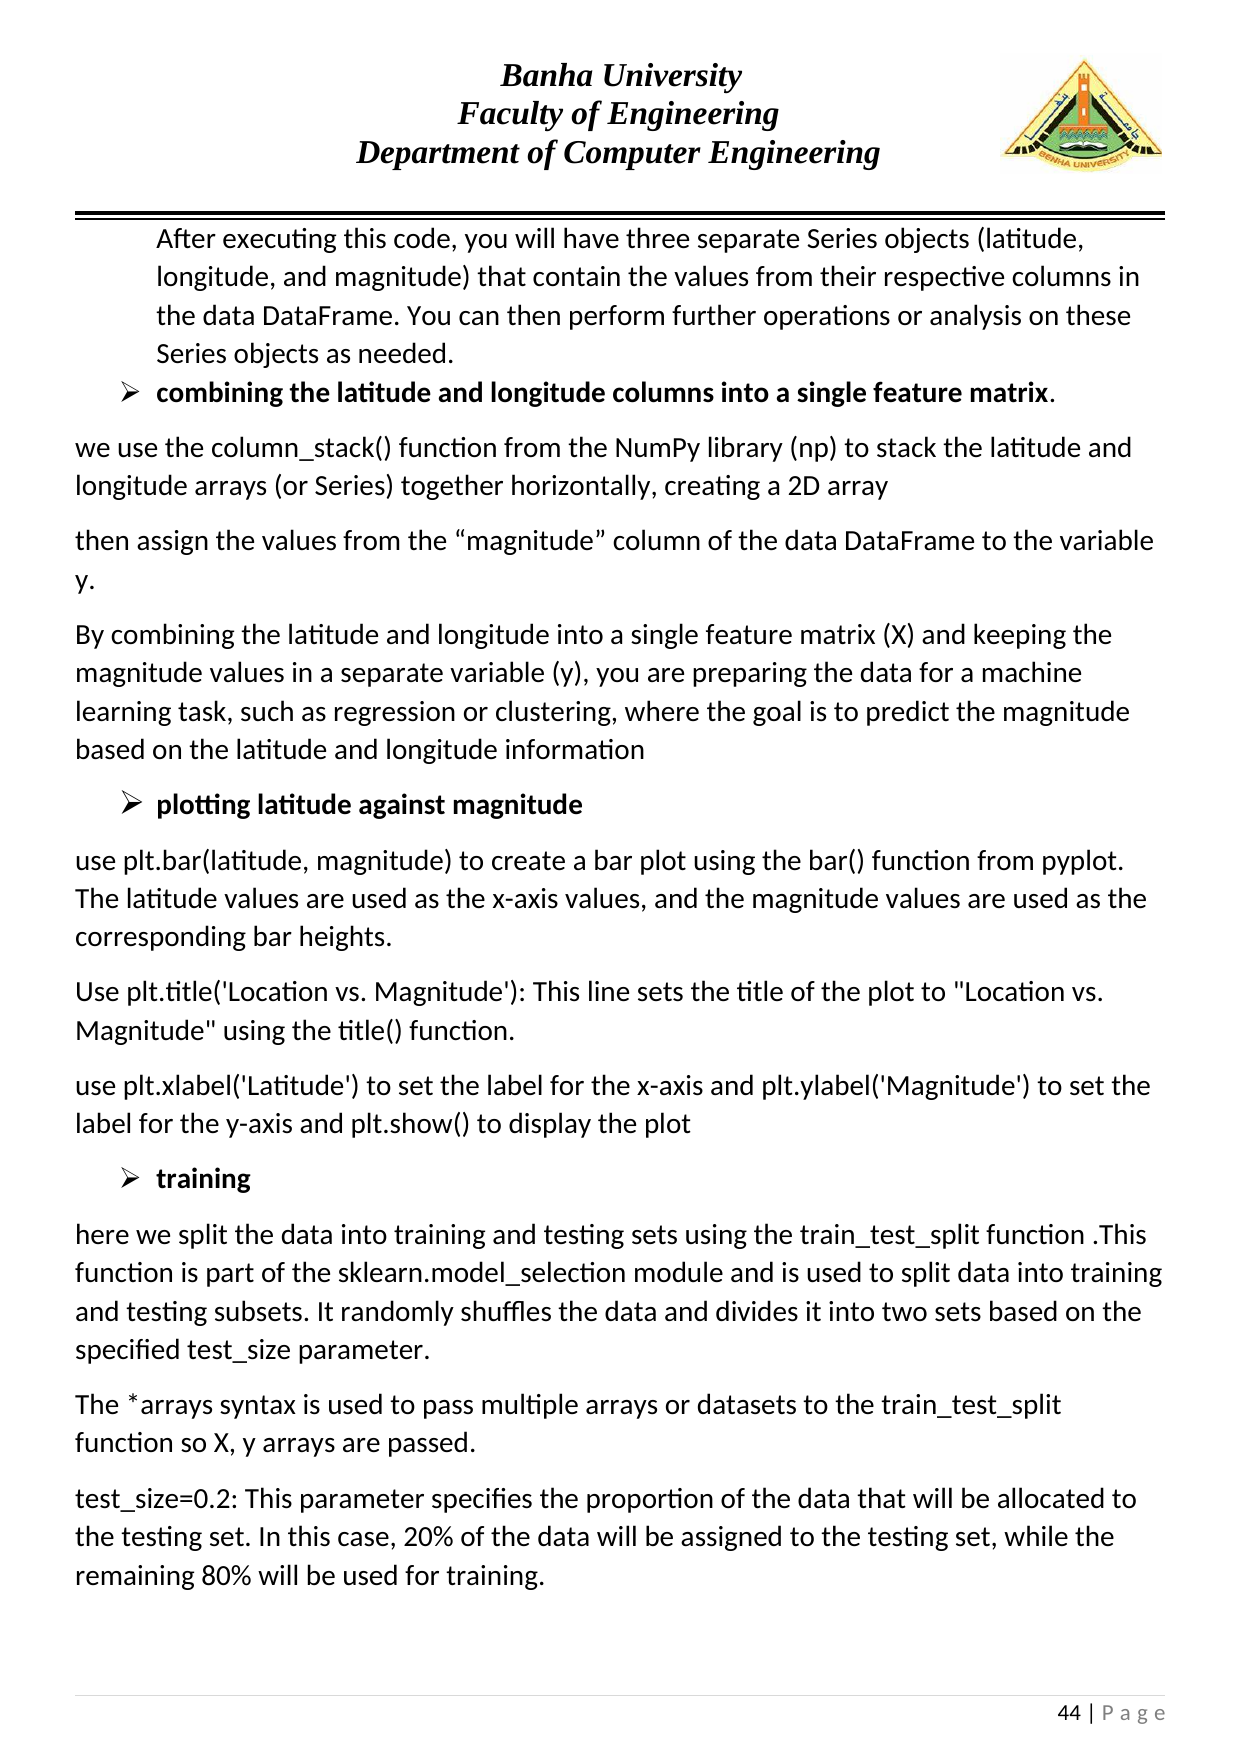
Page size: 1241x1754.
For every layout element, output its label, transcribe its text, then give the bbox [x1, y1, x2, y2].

list combining the latitude and longitude columns into a single feature matrix. [119, 374, 1165, 409]
text test_size=0.2: This parameter specifies the proportion of the data that will be allocated to the testing set. In this case, 20% of the data will be assigned to the testing set, while the remaining 80% will be used for training. [75, 1480, 1165, 1592]
text use plt.xlabel('Latitude') to set the label for the x-axis and plt.ylabel('Magnitude') to set the label for the y-axis and plt.show() to display the plot [75, 1067, 1165, 1141]
text use plt.bar(latitude, magnitude) to create a bar plot using the bar() function from pyplot. The latitude values are used as the x-axis values, and the magnitude values are used as the corresponding bar heights. [75, 842, 1165, 954]
picture [1000, 53, 1162, 174]
text By combining the latitude and longitude into a single feature matrix (X) and keeping the magnitude values in a separate variable (y), you are preparing the data for a machine learning task, such as regression or clustering, where the goal is to predict the magnitude based on the latitude and longitude information [75, 616, 1165, 767]
text we use the column_stack() function from the NumPy library (np) to stack the latitude and longitude arrays (or Series) together horizontally, creating a 2D array [75, 429, 1165, 503]
text Use plt.title('Location vs. Magnitude'): This line sets the title of the plot to "Location vs. Magnitude" using the title() function. [75, 973, 1165, 1048]
list After executing this code, you will have three separate Series objects (latitude, longitude, and magnitude) that contain the values from their respective columns in the data DataFrame. You can then perform further operations or analysis on these Series objects as needed. [156, 220, 1165, 371]
text then assign the values from the “magnitude” column of the data DataFrame to the variable y. [75, 522, 1165, 597]
list plotting latitude against magnitude [119, 786, 1165, 822]
list training [119, 1161, 1165, 1196]
text here we split the data into training and testing sets using the train_test_split function .This function is part of the sklearn.model_selection module and is used to split data into training and testing subsets. It randomly shuffles the data and divides it into two sets based on the specified test_size parameter. [75, 1216, 1165, 1367]
text The *arrays syntax is used to pass multiple arrays or datasets to the train_test_split function so X, y arrays are passed. [75, 1386, 1165, 1460]
